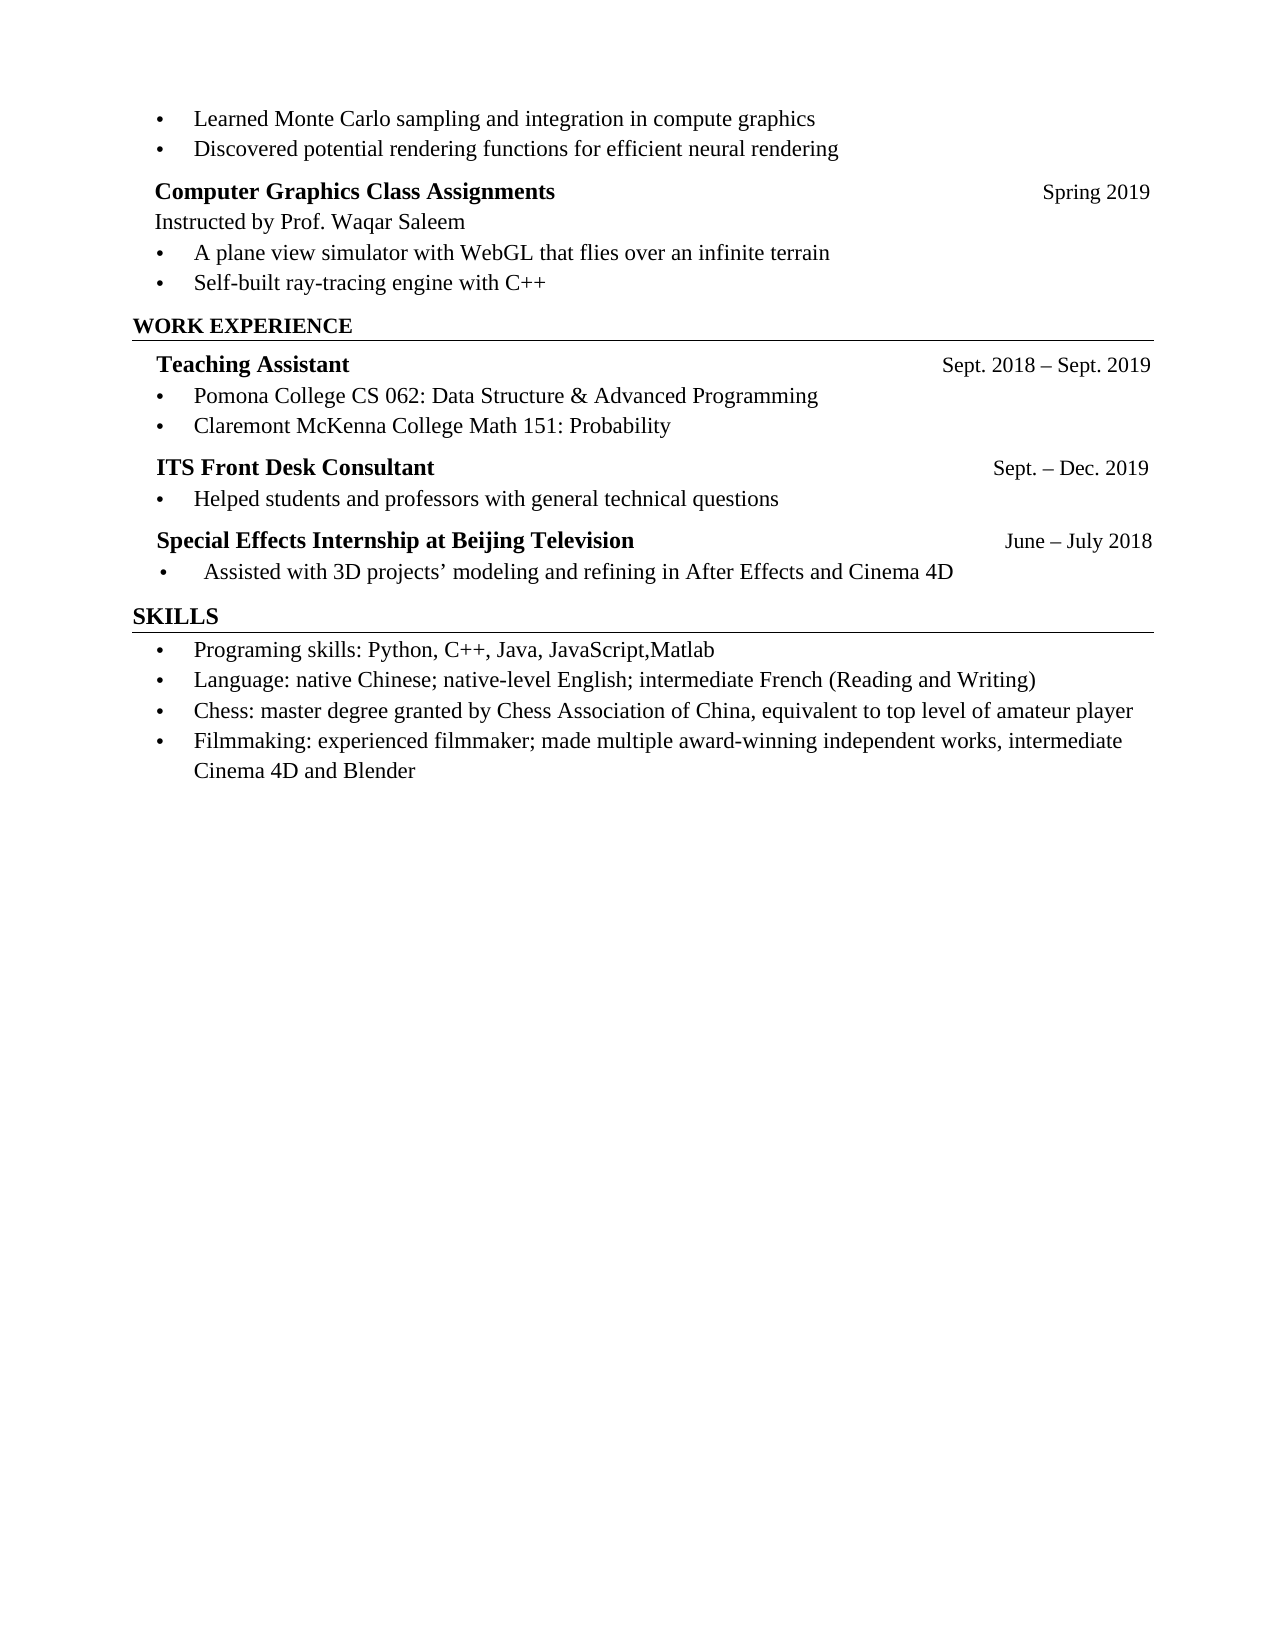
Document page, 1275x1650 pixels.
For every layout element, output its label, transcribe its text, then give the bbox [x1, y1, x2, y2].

list Self-built ray-tracing engine with C++ [156, 269, 992, 295]
list A plane view simulator with WebGL that flies over an infinite terrain [156, 238, 992, 265]
list Learned Monte Carlo sampling and integration in compute graphics [156, 105, 992, 131]
text Teaching Assistant Sept. 2018 – Sept. 2019 [120, 350, 1161, 378]
text Special Effects Internship at Beijing Television June – July 2018 [120, 527, 1161, 554]
text SKILLS [132, 602, 1154, 632]
text WORK EXPERIENCE [132, 313, 1154, 340]
text ITS Front Desk Consultant Sept. – Dec. 2019 [156, 453, 1155, 481]
list Helped students and professors with general technical questions [156, 485, 1155, 511]
text Computer Graphics Class Assignments Spring 2019 [120, 177, 1151, 204]
list Language: native Chinese; native-level English; intermediate French (Reading and Writing) [156, 667, 1154, 693]
list Claremont McKenna College Math 151: Probability [156, 412, 1155, 438]
list Chess: master degree granted by Chess Association of China, equivalent to top level of amateur player [156, 697, 1154, 723]
list Programing skills: Python, C++, Java, JavaScript,Matlab [156, 636, 1154, 663]
list Discovered potential rendering functions for efficient neural rendering [156, 135, 992, 162]
text Instructed by Prof. Waqar Saleem [120, 208, 1151, 235]
list Filmmaking: experienced filmmaker; made multiple award-winning independent works, intermediate Cinema 4D and Blender [156, 727, 1154, 783]
list Pomona College CS 062: Data Structure & Advanced Programming [156, 382, 1155, 408]
list Assisted with 3D projects’ modeling and refining in After Effects and Cinema 4D [159, 558, 1131, 584]
